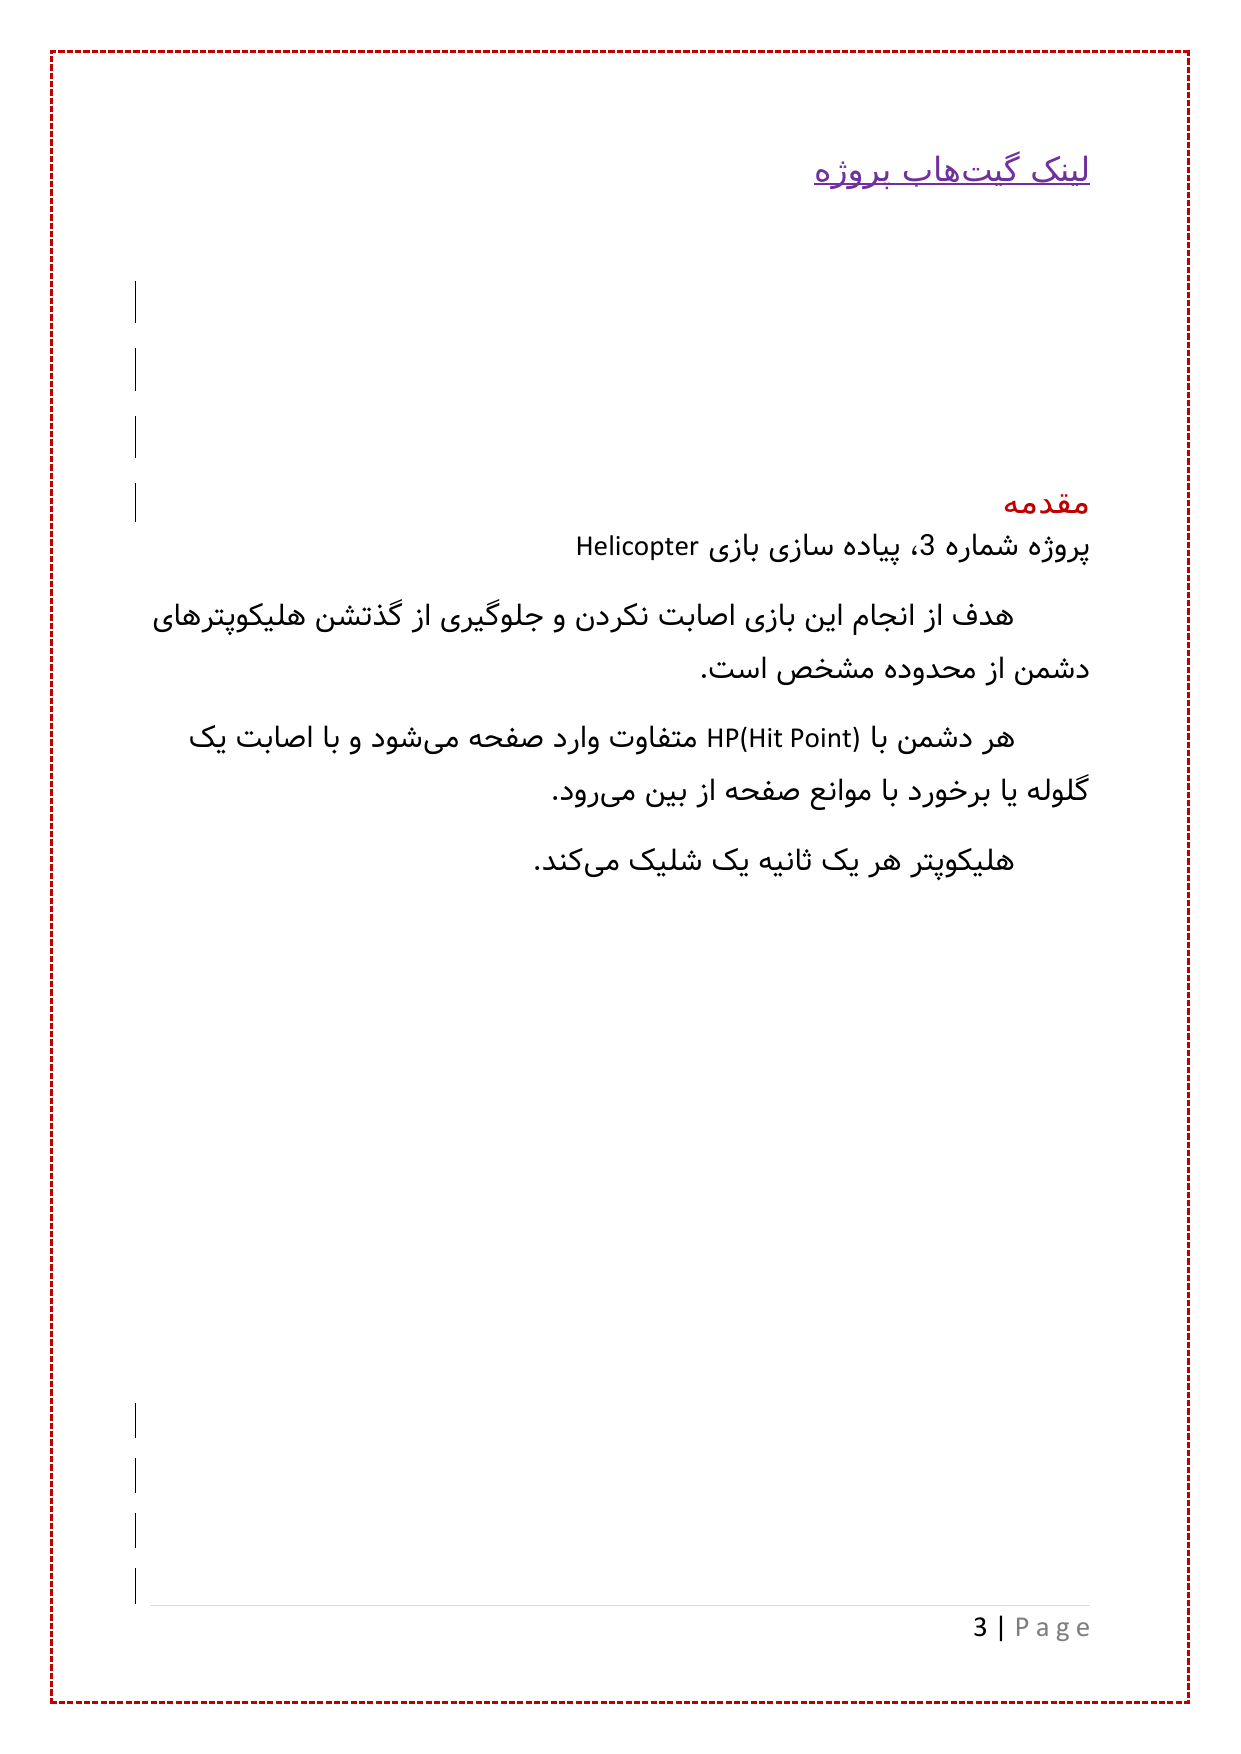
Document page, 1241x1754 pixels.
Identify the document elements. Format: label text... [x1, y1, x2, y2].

text هدف از انجام این بازی اصابت نکردن و جلوگیری از گذتشن هلیکوپترهای دشمن از محدوده مشخص است. [150, 592, 1090, 694]
text هر دشمن با HP(Hit Point) متفاوت وارد صفحه می‌شود و با اصابت یک گلوله یا برخورد با موانع صفحه از بین می‌رود. [150, 714, 1090, 816]
text لینک گیت‌هاب پروژه [150, 150, 1090, 189]
text مقدمه [150, 483, 1090, 522]
text هلیکوپتر هر یک ثانیه یک شلیک می‌کند. [150, 837, 1090, 886]
text پروژه شماره 3، پیاده سازی بازی Helicopter [150, 522, 1090, 571]
